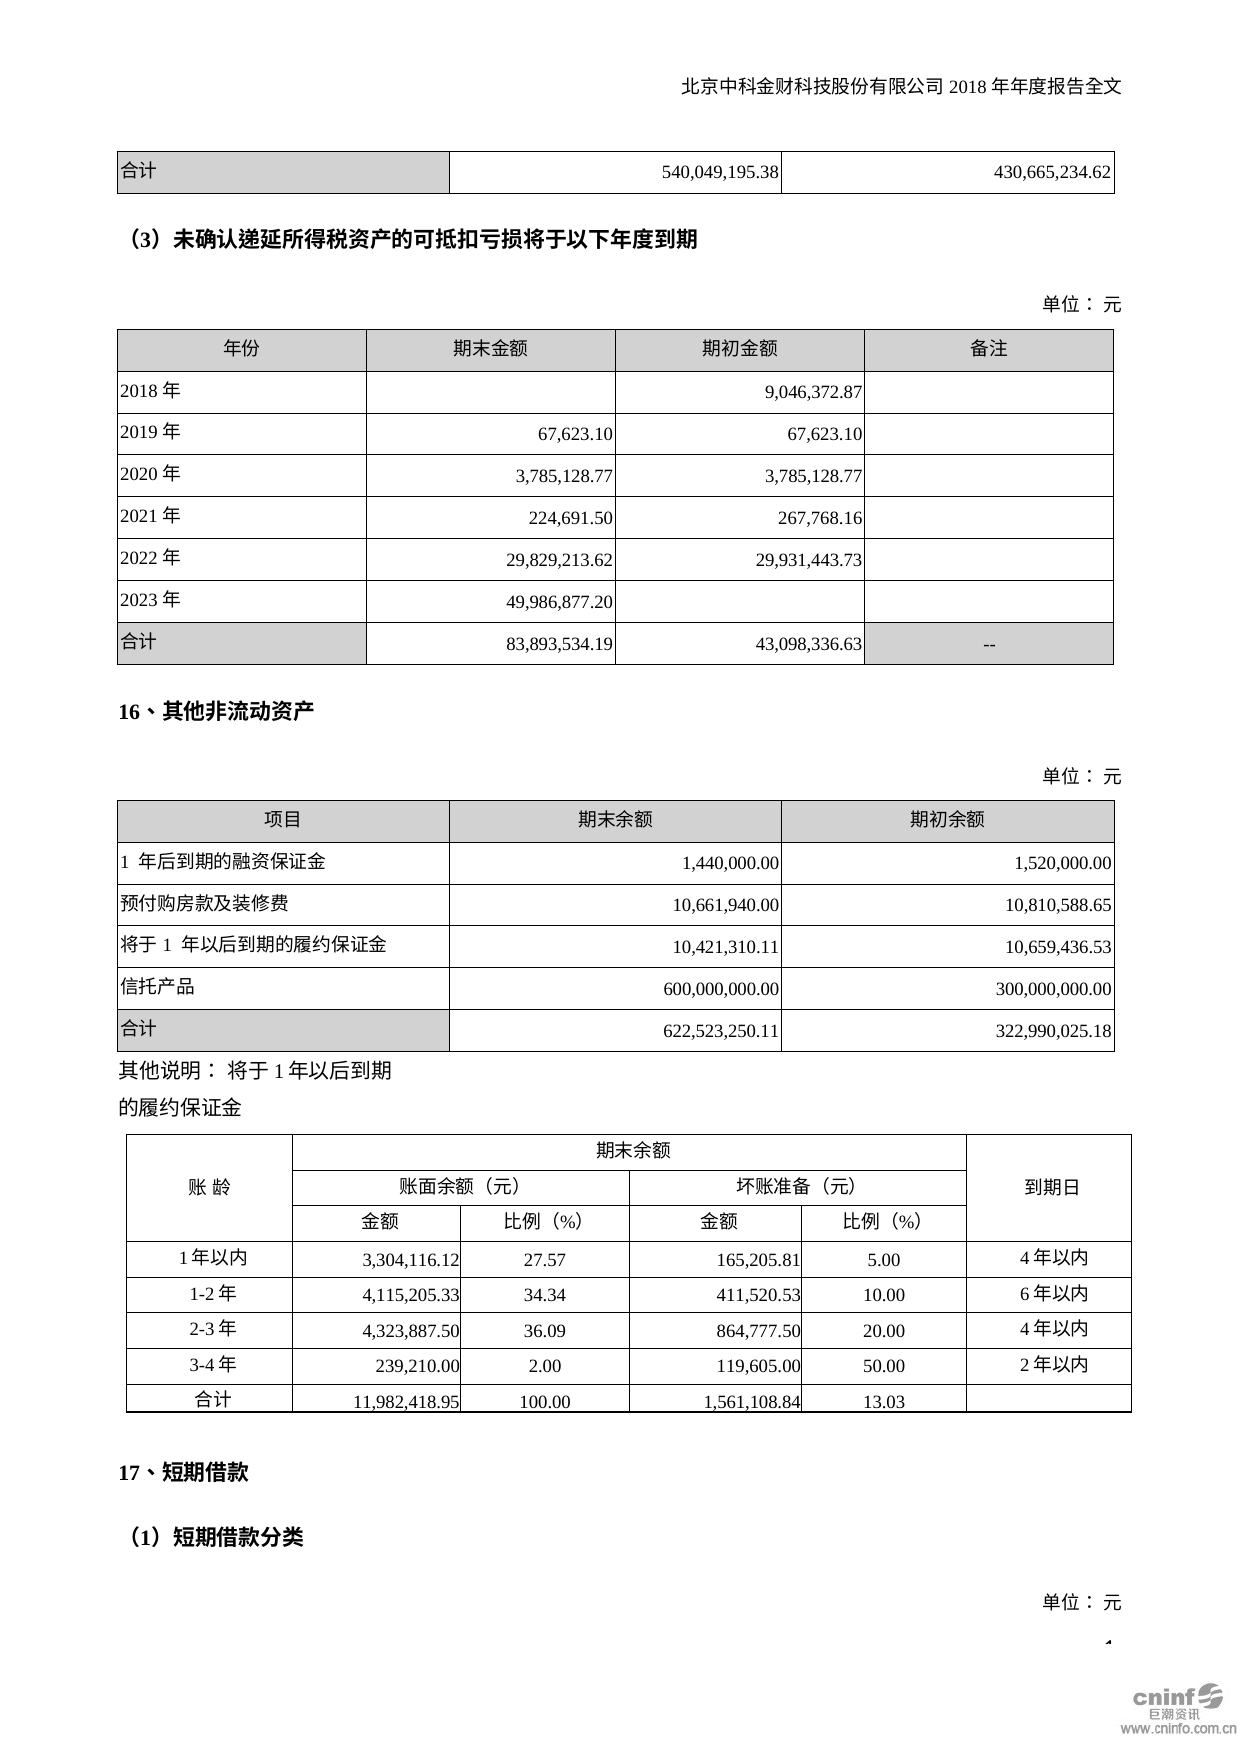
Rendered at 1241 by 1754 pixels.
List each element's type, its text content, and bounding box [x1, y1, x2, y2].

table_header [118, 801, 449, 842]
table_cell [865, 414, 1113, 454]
subtitle （1）短期借款分类 [118, 1522, 1240, 1551]
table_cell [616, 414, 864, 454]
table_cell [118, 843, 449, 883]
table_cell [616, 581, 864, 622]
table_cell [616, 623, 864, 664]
text 单位： 元 [102, 292, 1122, 317]
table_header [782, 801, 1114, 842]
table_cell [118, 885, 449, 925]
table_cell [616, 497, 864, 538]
text 单位： 元 [102, 763, 1122, 788]
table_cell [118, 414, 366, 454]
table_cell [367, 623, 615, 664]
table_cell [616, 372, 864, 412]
text 单位： 元 [102, 1589, 1122, 1614]
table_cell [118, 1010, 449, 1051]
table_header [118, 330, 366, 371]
subtitle 16、其他非流动资产 [118, 696, 1240, 725]
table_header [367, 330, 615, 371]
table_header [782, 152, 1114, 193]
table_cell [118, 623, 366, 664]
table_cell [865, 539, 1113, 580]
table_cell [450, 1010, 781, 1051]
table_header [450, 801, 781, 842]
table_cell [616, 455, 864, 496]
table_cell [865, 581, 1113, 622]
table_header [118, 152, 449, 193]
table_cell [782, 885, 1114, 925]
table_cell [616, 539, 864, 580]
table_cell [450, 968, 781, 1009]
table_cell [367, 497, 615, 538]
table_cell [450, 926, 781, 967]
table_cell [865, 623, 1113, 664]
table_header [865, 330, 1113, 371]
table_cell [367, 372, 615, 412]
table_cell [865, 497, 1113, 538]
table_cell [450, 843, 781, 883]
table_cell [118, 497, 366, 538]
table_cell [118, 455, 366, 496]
subtitle 17、短期借款 [118, 1457, 1240, 1487]
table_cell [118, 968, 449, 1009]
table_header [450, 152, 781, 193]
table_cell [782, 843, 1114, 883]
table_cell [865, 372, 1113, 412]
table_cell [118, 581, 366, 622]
picture [1115, 1680, 1240, 1737]
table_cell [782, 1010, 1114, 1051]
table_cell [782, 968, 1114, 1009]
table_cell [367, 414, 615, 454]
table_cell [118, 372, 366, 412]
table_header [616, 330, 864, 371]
subtitle （3）未确认递延所得税资产的可抵扣亏损将于以下年度到期 [118, 224, 1240, 254]
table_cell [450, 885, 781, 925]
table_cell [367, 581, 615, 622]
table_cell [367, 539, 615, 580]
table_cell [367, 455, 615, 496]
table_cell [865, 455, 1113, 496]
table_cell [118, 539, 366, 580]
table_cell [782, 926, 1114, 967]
text 其他说明： 将于1年以后到期的履约保证金 [118, 1056, 400, 1122]
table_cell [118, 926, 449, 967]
